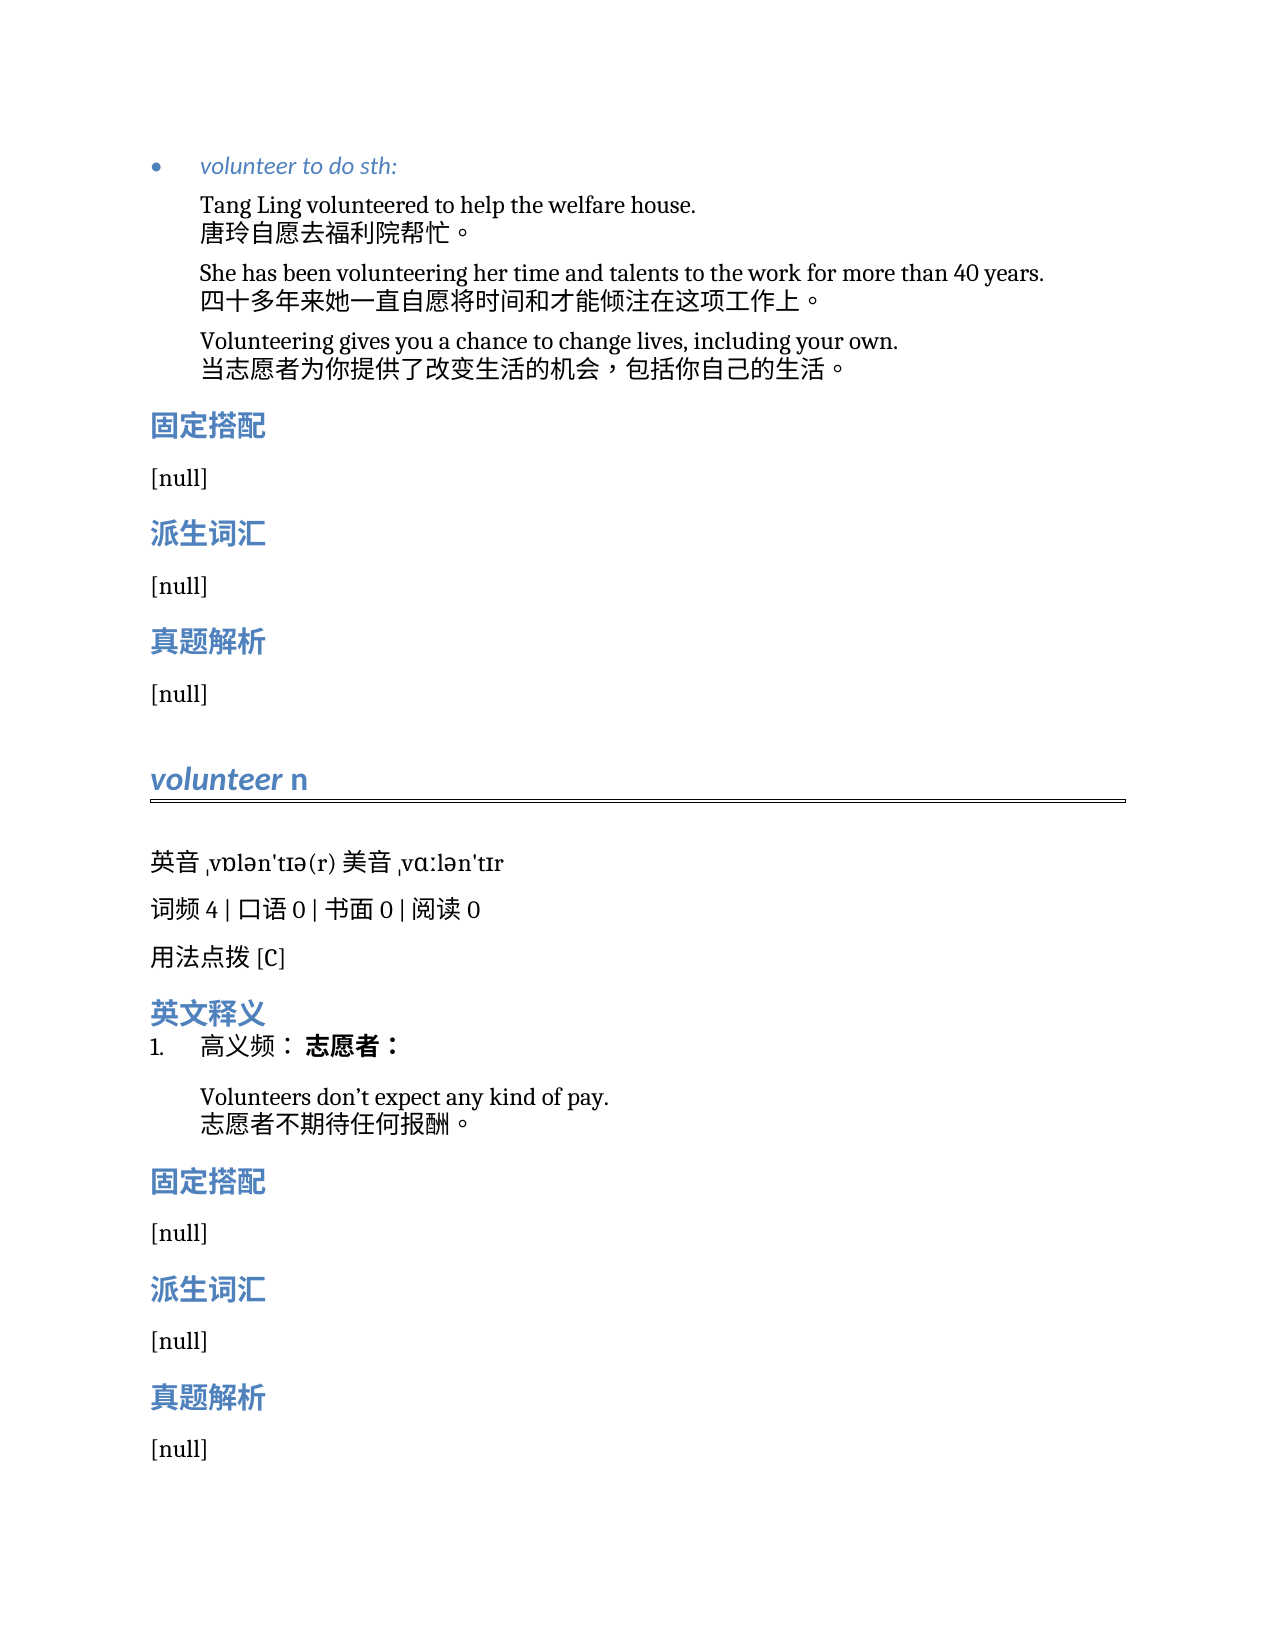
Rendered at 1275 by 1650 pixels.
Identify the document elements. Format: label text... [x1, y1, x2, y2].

text [null] [150, 1435, 1125, 1464]
text 英音 ˌvɒlən'tɪə(r) 美音 ˌvɑːlən'tɪr [150, 849, 1125, 877]
subtitle volunteer to do sth: [150, 150, 1125, 181]
subtitle 派生词汇 [150, 513, 1125, 553]
text 用法点拨 [C] [150, 944, 1125, 972]
subtitle 真题解析 [150, 1377, 1125, 1417]
text [null] [150, 1219, 1125, 1248]
text Volunteers don’t expect any kind of pay. 志愿者不期待任何报酬。 [200, 1082, 1075, 1140]
text [null] [150, 572, 1125, 600]
text [null] [150, 463, 1125, 492]
text Volunteering gives you a chance to change lives, including your own. 当志愿者为你提供了改变生活的机会，包括你自己的生活。 [200, 327, 1075, 384]
subtitle 真题解析 [150, 621, 1125, 661]
list 高义频： 志愿者： [150, 1033, 1125, 1062]
subtitle 英文释义 [150, 993, 1125, 1033]
subtitle 派生词汇 [150, 1269, 1125, 1308]
subtitle volunteer n [150, 758, 1125, 799]
subtitle 固定搭配 [150, 405, 1125, 445]
text Tang Ling volunteered to help the welfare house. 唐玲自愿去福利院帮忙。 [200, 191, 1075, 248]
text [null] [150, 679, 1125, 708]
text 词频 4 | 口语 0 | 书面 0 | 阅读 0 [150, 896, 1125, 925]
text [null] [150, 1327, 1125, 1356]
text She has been volunteering her time and talents to the work for more than 40 years. 四十多年来她一直自愿将时间和才能倾注在这项工作上。 [200, 259, 1075, 316]
subtitle 固定搭配 [150, 1161, 1125, 1201]
